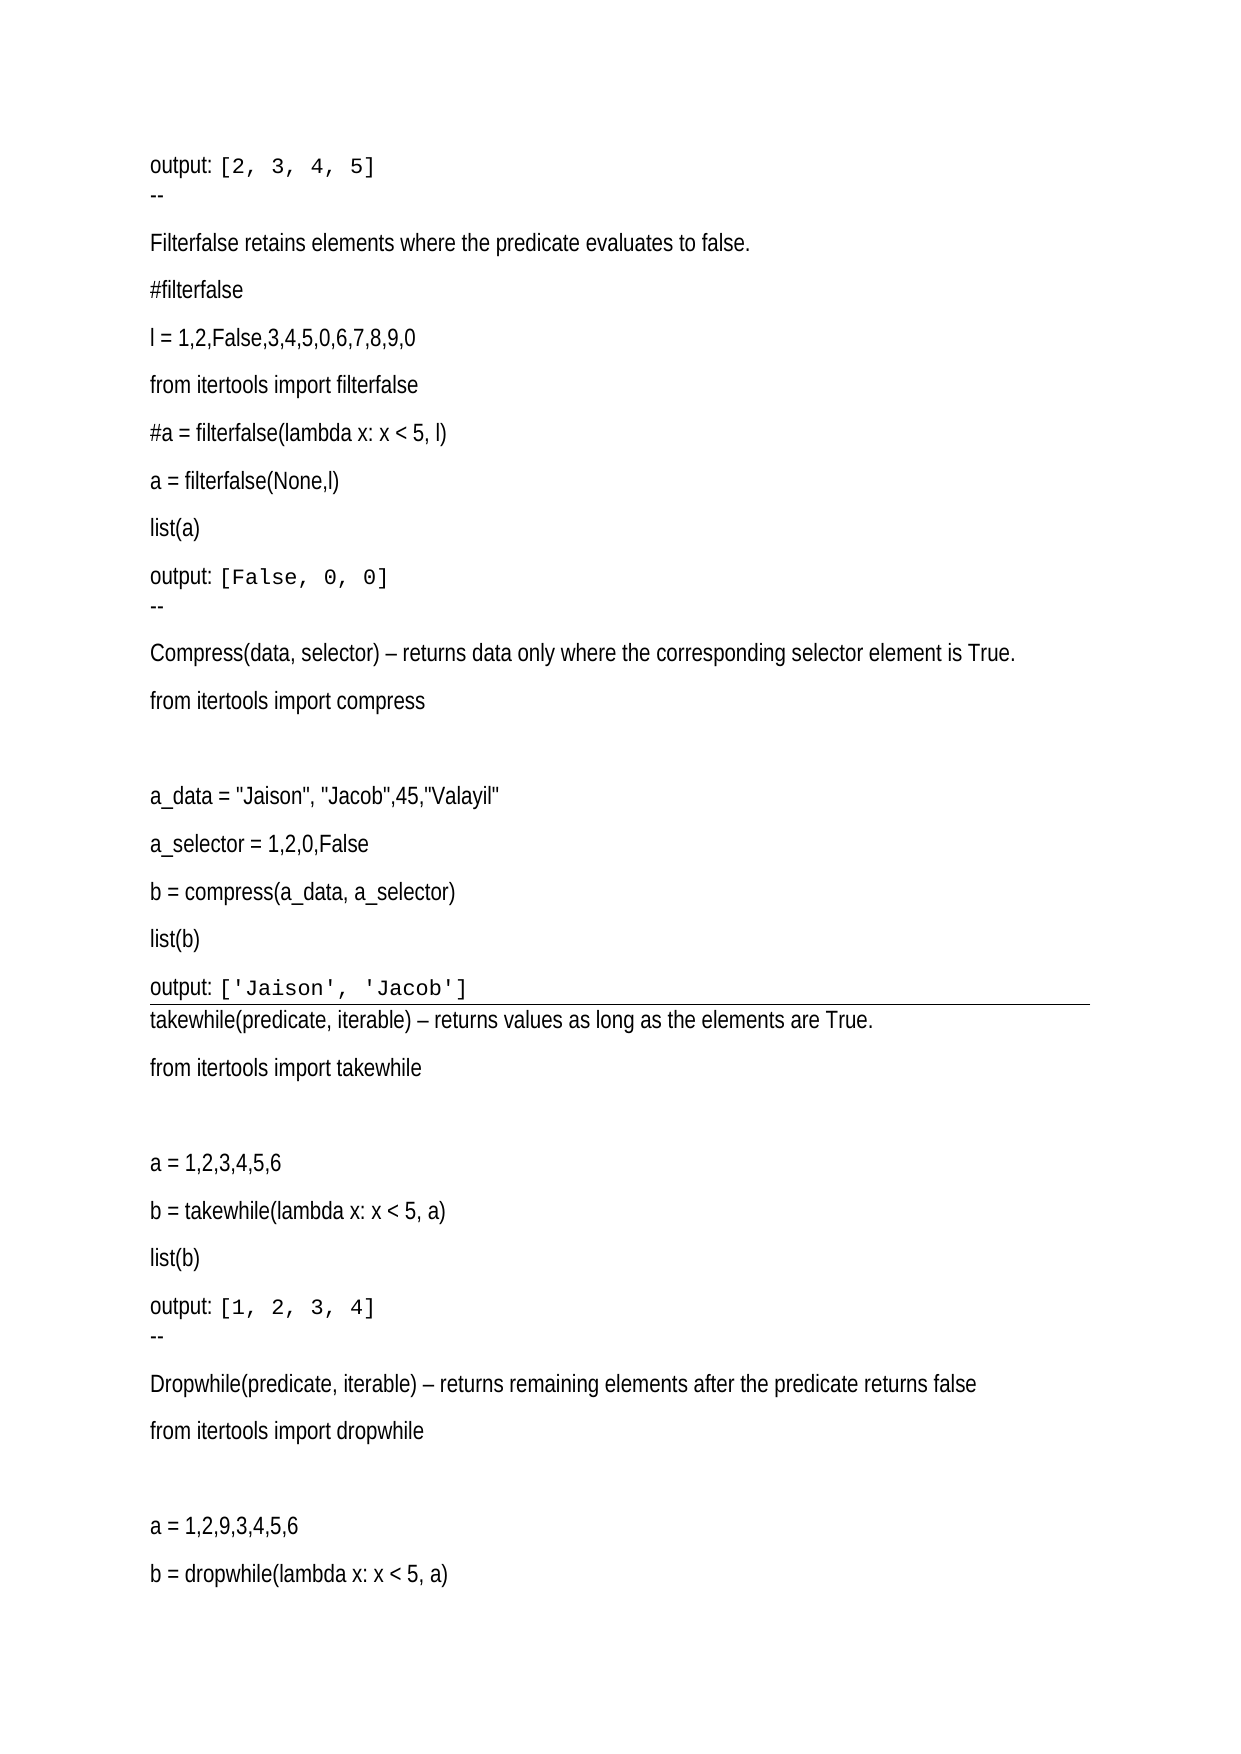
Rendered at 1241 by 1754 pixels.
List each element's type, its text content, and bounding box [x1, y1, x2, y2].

text #filterfalse [150, 275, 1090, 304]
text -- [150, 591, 1090, 619]
text b = takewhile(lambda x: x < 5, a) [150, 1196, 1090, 1224]
text list(b) [150, 924, 1090, 953]
text output: ['Jaison', 'Jacob'] [150, 972, 1090, 1004]
text a_selector = 1,2,0,False [150, 829, 1090, 857]
text -- [150, 1321, 1090, 1349]
text b = dropwhile(lambda x: x < 5, a) [150, 1559, 1090, 1588]
text from itertools import filterfalse [150, 370, 1090, 399]
text from itertools import dropwhile [150, 1416, 1090, 1445]
text a = 1,2,3,4,5,6 [150, 1148, 1090, 1177]
text Dropwhile(predicate, iterable) – returns remaining elements after the predicate returns false [150, 1368, 1090, 1397]
text -- [150, 180, 1090, 209]
text #a = filterfalse(lambda x: x < 5, l) [150, 418, 1090, 447]
text a_data = "Jaison", "Jacob",45,"Valayil" [150, 781, 1090, 810]
text a = filterfalse(None,l) [150, 466, 1090, 494]
text Filterfalse retains elements where the predicate evaluates to false. [150, 228, 1090, 256]
text takewhile(predicate, iterable) – returns values as long as the elements are True. [150, 1005, 1090, 1034]
text from itertools import takewhile [150, 1053, 1090, 1082]
text output: [False, 0, 0] [150, 561, 1090, 591]
text a = 1,2,9,3,4,5,6 [150, 1511, 1090, 1540]
text list(b) [150, 1243, 1090, 1272]
text list(a) [150, 513, 1090, 542]
text output: [2, 3, 4, 5] [150, 150, 1090, 180]
text Compress(data, selector) – returns data only where the corresponding selector element is True. [150, 638, 1090, 667]
text b = compress(a_data, a_selector) [150, 876, 1090, 905]
text l = 1,2,False,3,4,5,0,6,7,8,9,0 [150, 323, 1090, 351]
text from itertools import compress [150, 686, 1090, 715]
text output: [1, 2, 3, 4] [150, 1291, 1090, 1321]
